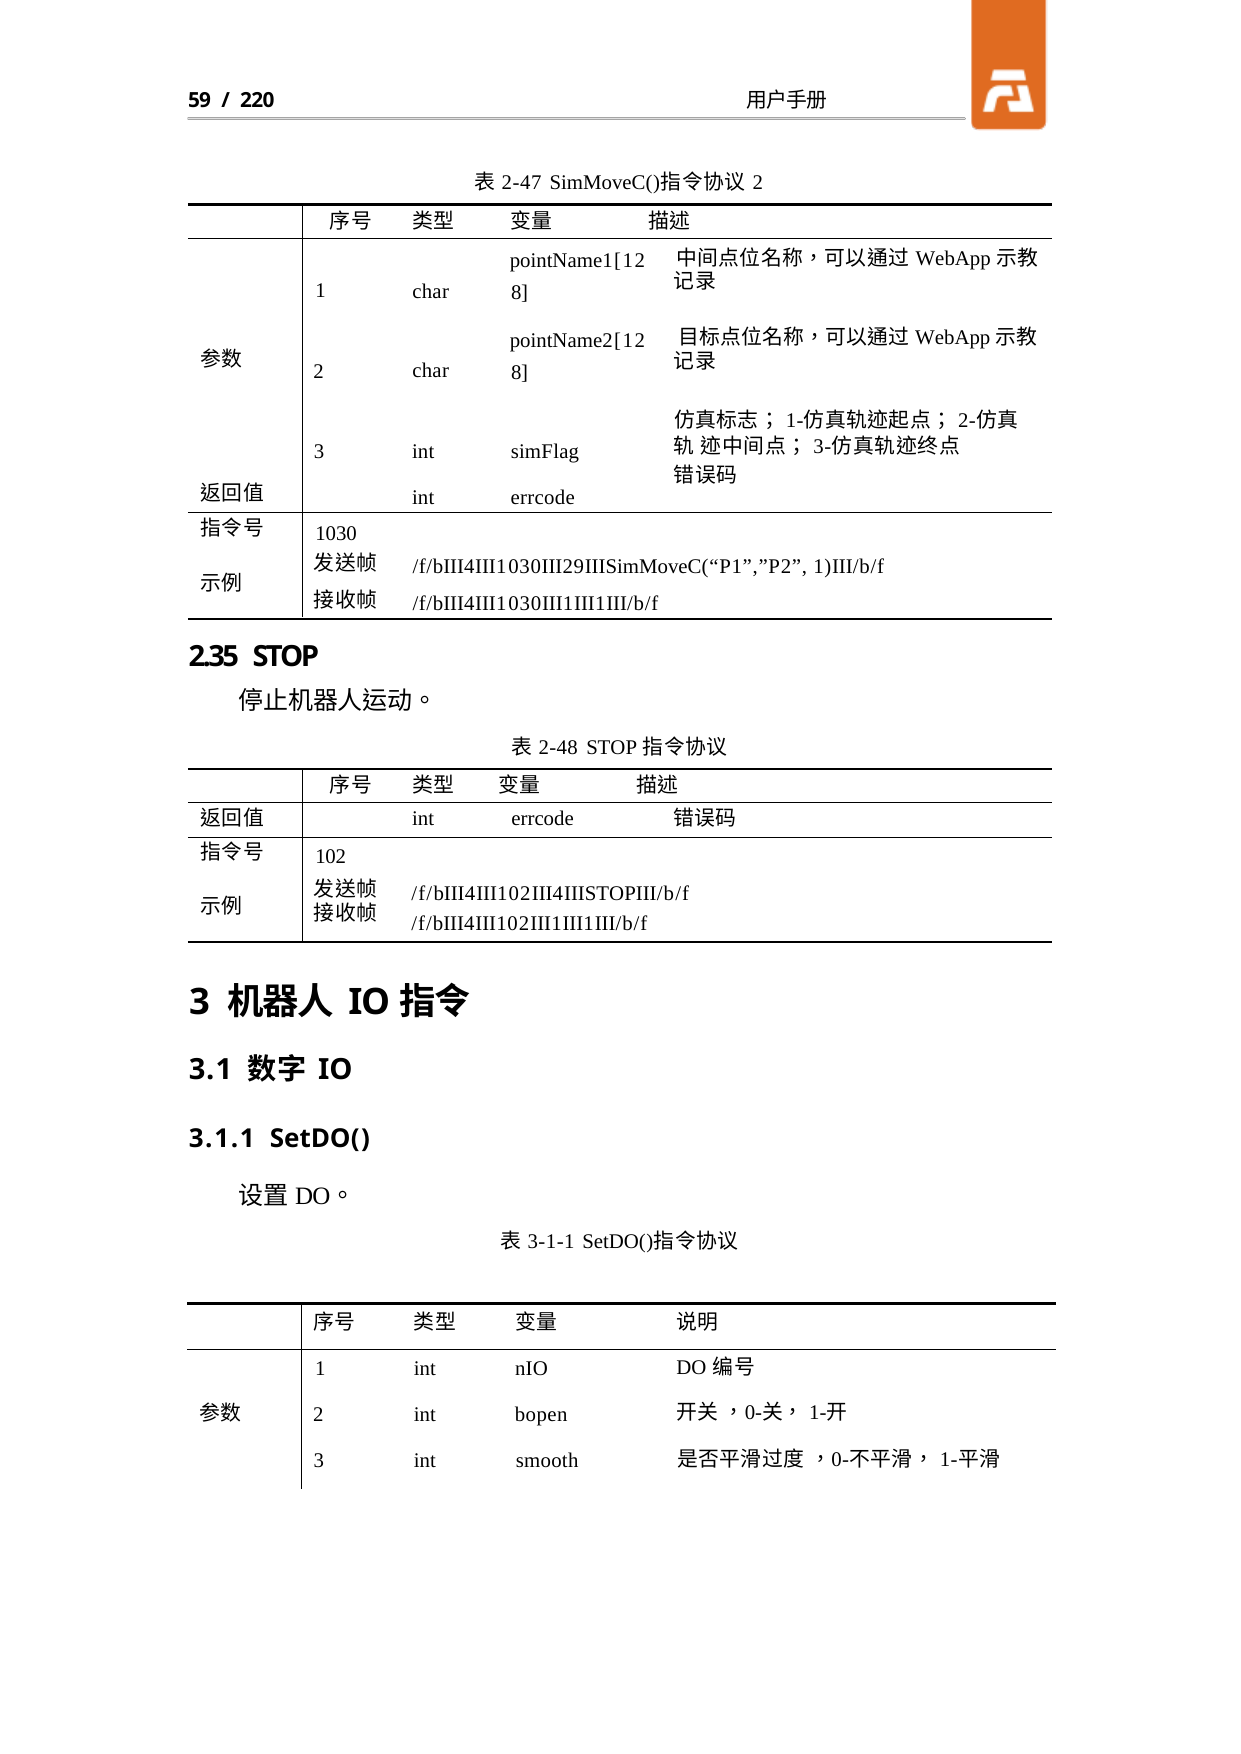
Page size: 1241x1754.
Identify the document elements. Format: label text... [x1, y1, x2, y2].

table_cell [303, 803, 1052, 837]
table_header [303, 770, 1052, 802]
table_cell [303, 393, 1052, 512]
text 3.1.1 SetDO() [188, 1124, 1056, 1153]
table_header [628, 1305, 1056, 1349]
text 表 2-47 SimMoveC()指令协议 2 [474, 171, 1056, 194]
text 3.1 数字 IO [188, 1054, 1056, 1086]
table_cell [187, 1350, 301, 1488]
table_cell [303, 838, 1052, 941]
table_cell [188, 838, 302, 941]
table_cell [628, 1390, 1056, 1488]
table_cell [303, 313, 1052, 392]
text 2.35 STOP [188, 639, 1056, 673]
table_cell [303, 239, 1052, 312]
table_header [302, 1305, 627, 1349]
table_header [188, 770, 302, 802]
picture [971, 0, 1049, 131]
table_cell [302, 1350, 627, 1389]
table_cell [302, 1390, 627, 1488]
text 表 3-1-1 SetDO()指令协议 [500, 1230, 1056, 1253]
text 3 机器人 IO 指令 [189, 982, 1056, 1022]
text 停止机器人运动。 [238, 688, 1056, 715]
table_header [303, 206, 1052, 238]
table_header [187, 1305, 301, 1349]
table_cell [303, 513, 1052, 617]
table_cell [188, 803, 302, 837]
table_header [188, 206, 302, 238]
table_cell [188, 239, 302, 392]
text 表 2-48 STOP 指令协议 [511, 736, 1056, 759]
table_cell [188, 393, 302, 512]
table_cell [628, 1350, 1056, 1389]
text 设置 DO。 [239, 1183, 1056, 1209]
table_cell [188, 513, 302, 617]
